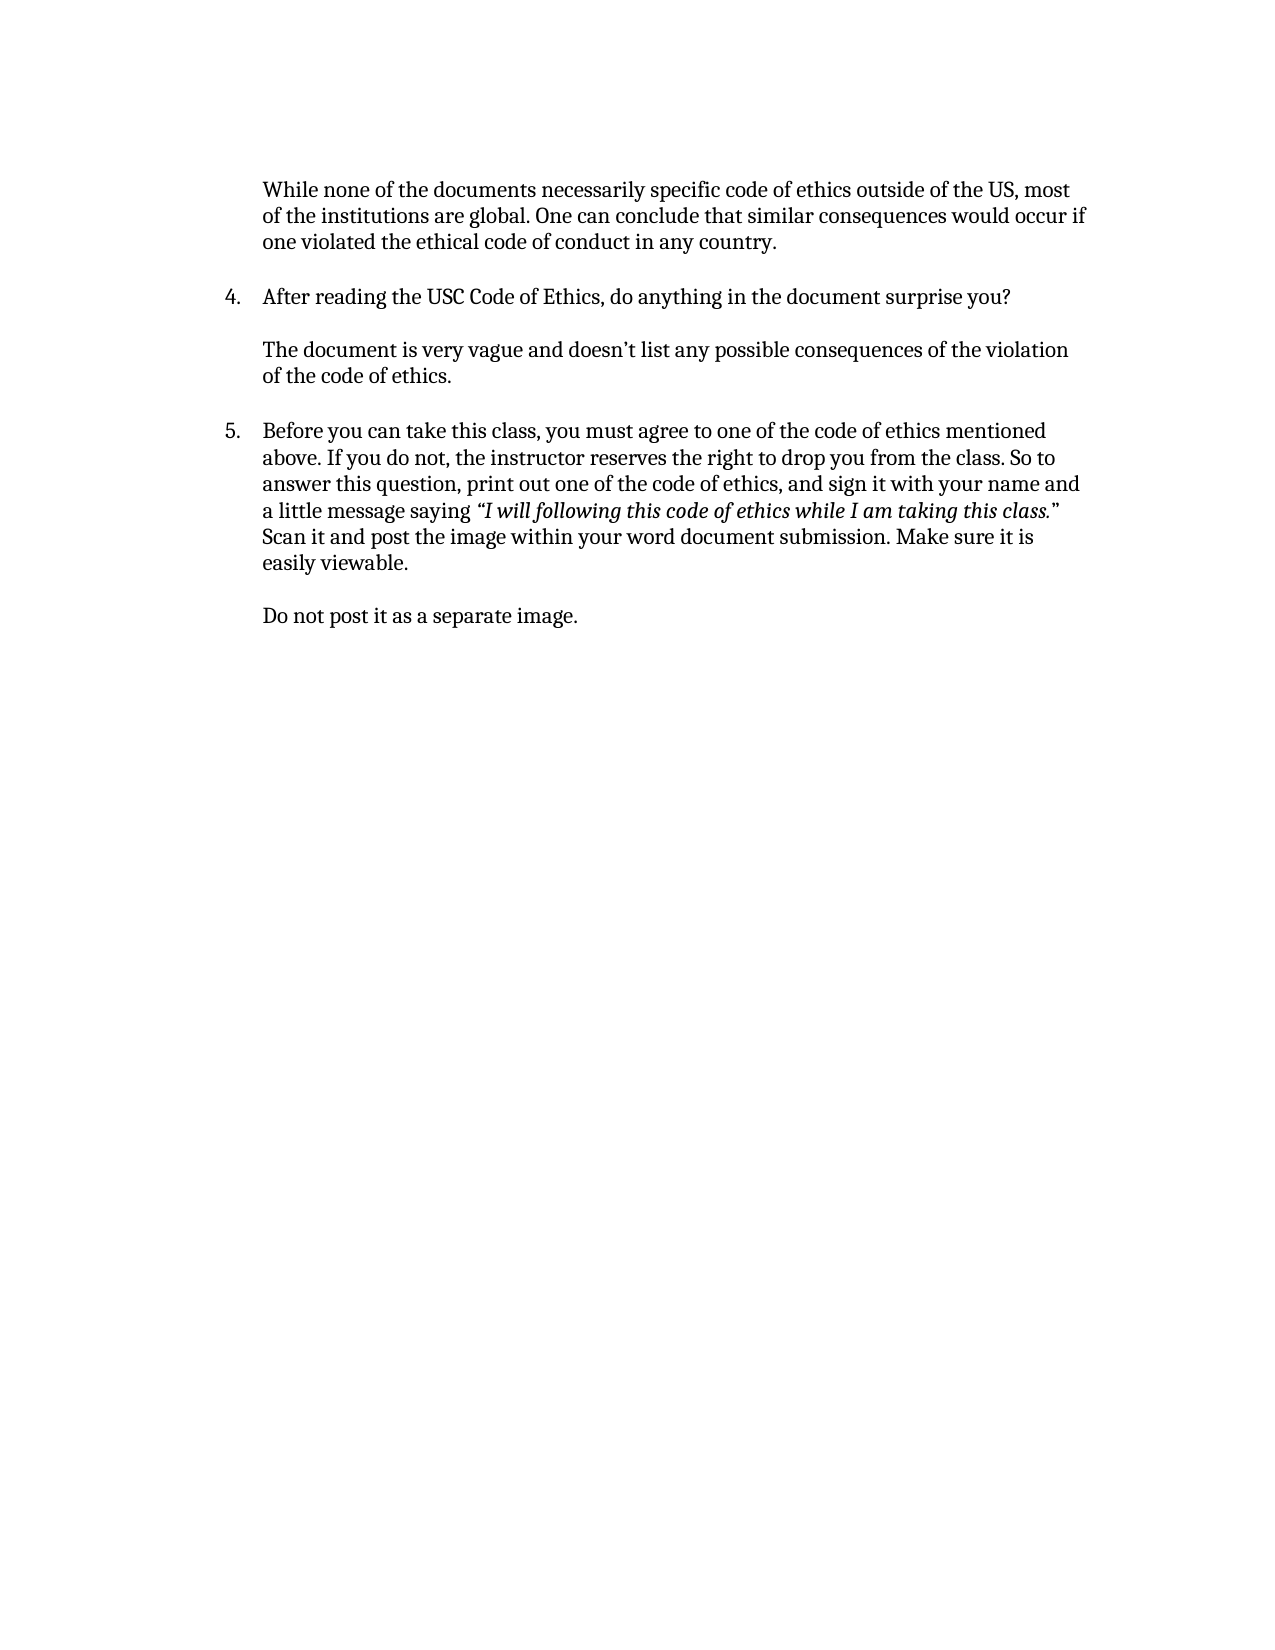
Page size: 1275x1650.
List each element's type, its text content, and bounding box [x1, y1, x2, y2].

list After reading the USC Code of Ethics, do anything in the document surprise you? [225, 284, 1087, 311]
text Do not post it as a separate image. [262, 603, 1087, 629]
list Before you can take this class, you must agree to one of the code of ethics mentioned above. If you do not, the instructor reserves the right to drop you from the class. So to answer this question, print out one of the code of ethics, and sign it with your name and a little message saying “I will following this code of ethics while I am taking this class.” Scan it and post the image within your word document submission. Make sure it is easily viewable. [225, 418, 1087, 576]
text The document is very vague and doesn’t list any possible consequences of the violation of the code of ethics. [262, 337, 1087, 418]
list While none of the documents necessarily specific code of ethics outside of the US, most of the institutions are global. One can conclude that similar consequences would occur if one violated the ethical code of conduct in any country. [262, 176, 1087, 284]
